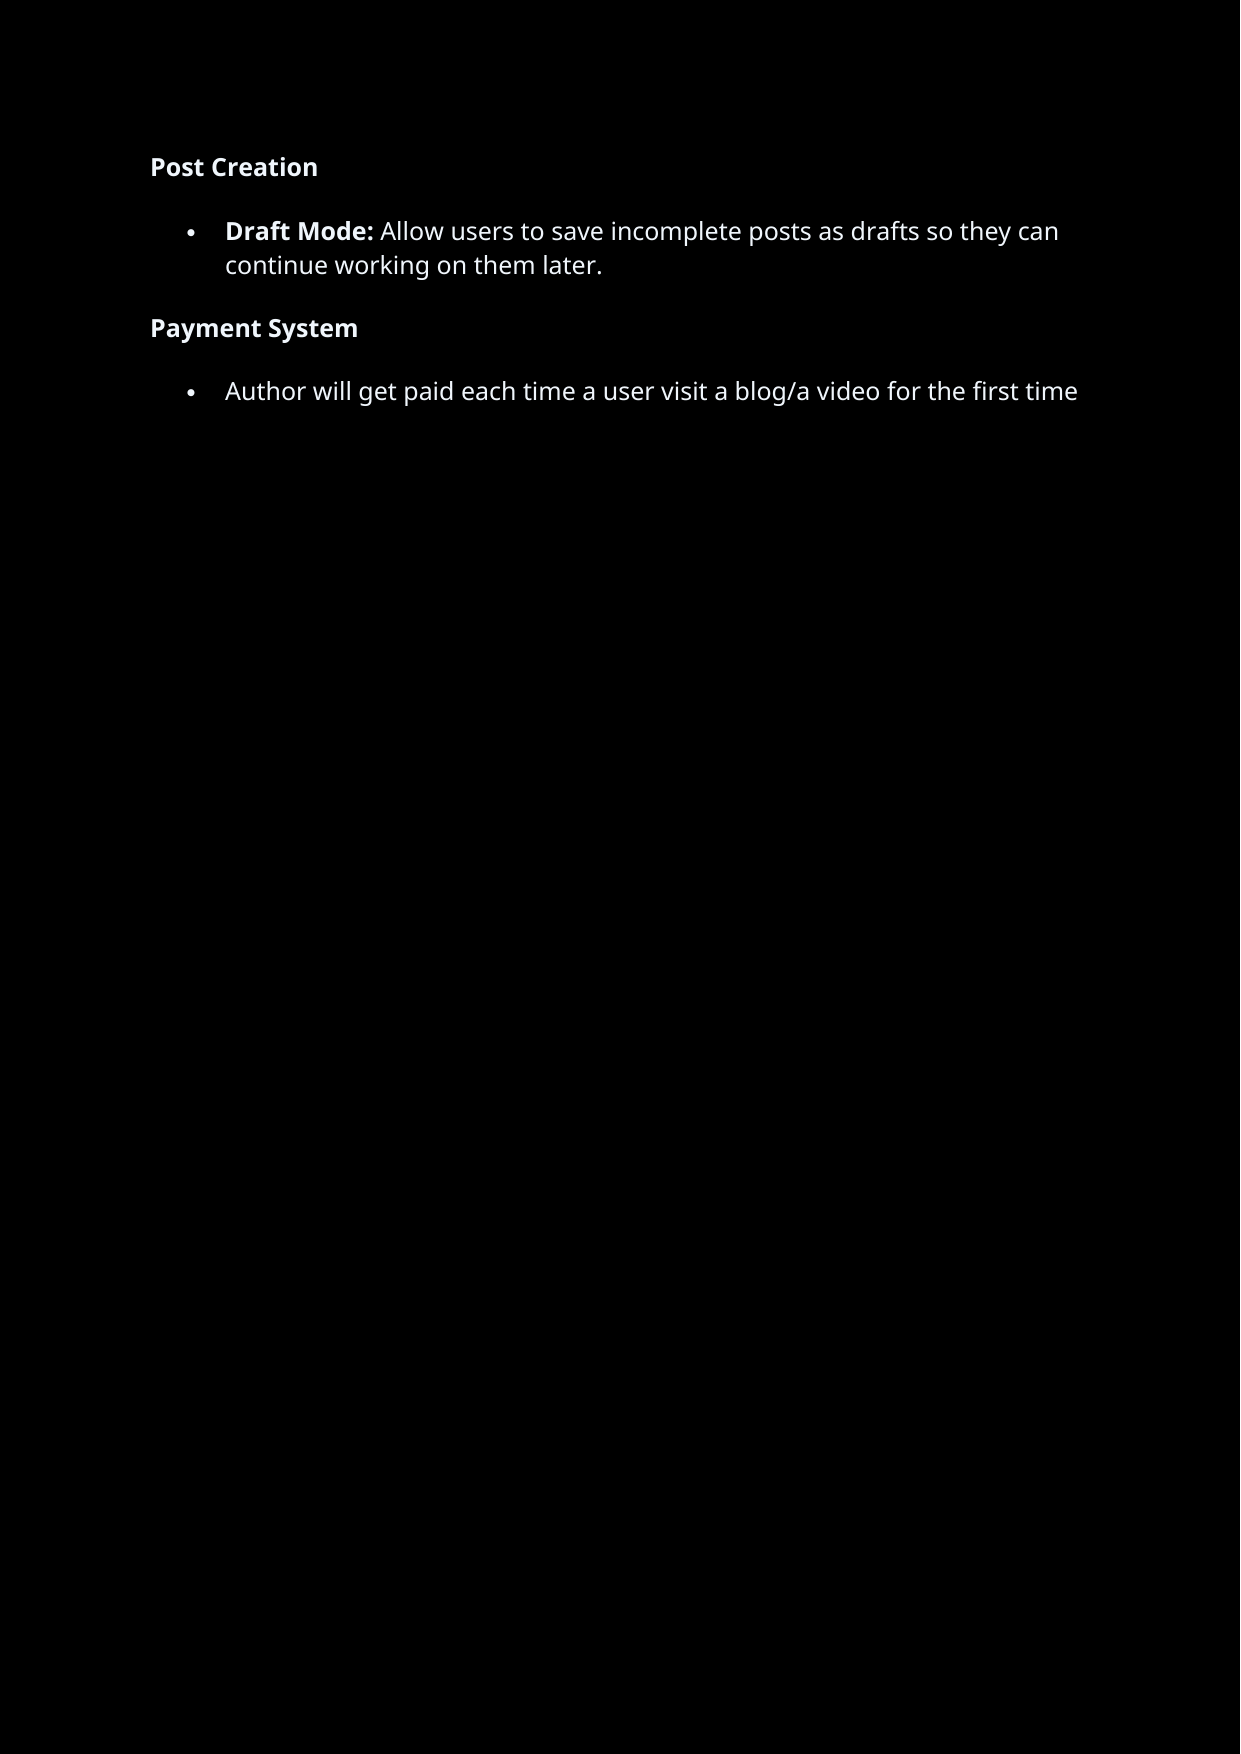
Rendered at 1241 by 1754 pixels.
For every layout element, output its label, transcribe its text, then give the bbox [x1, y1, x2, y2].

list Author will get paid each time a user visit a blog/a video for the first time [187, 374, 1090, 408]
text Post Creation [150, 150, 1090, 184]
text Payment System [150, 311, 1090, 344]
list Draft Mode: Allow users to save incomplete posts as drafts so they can continue working on them later. [187, 213, 1090, 281]
